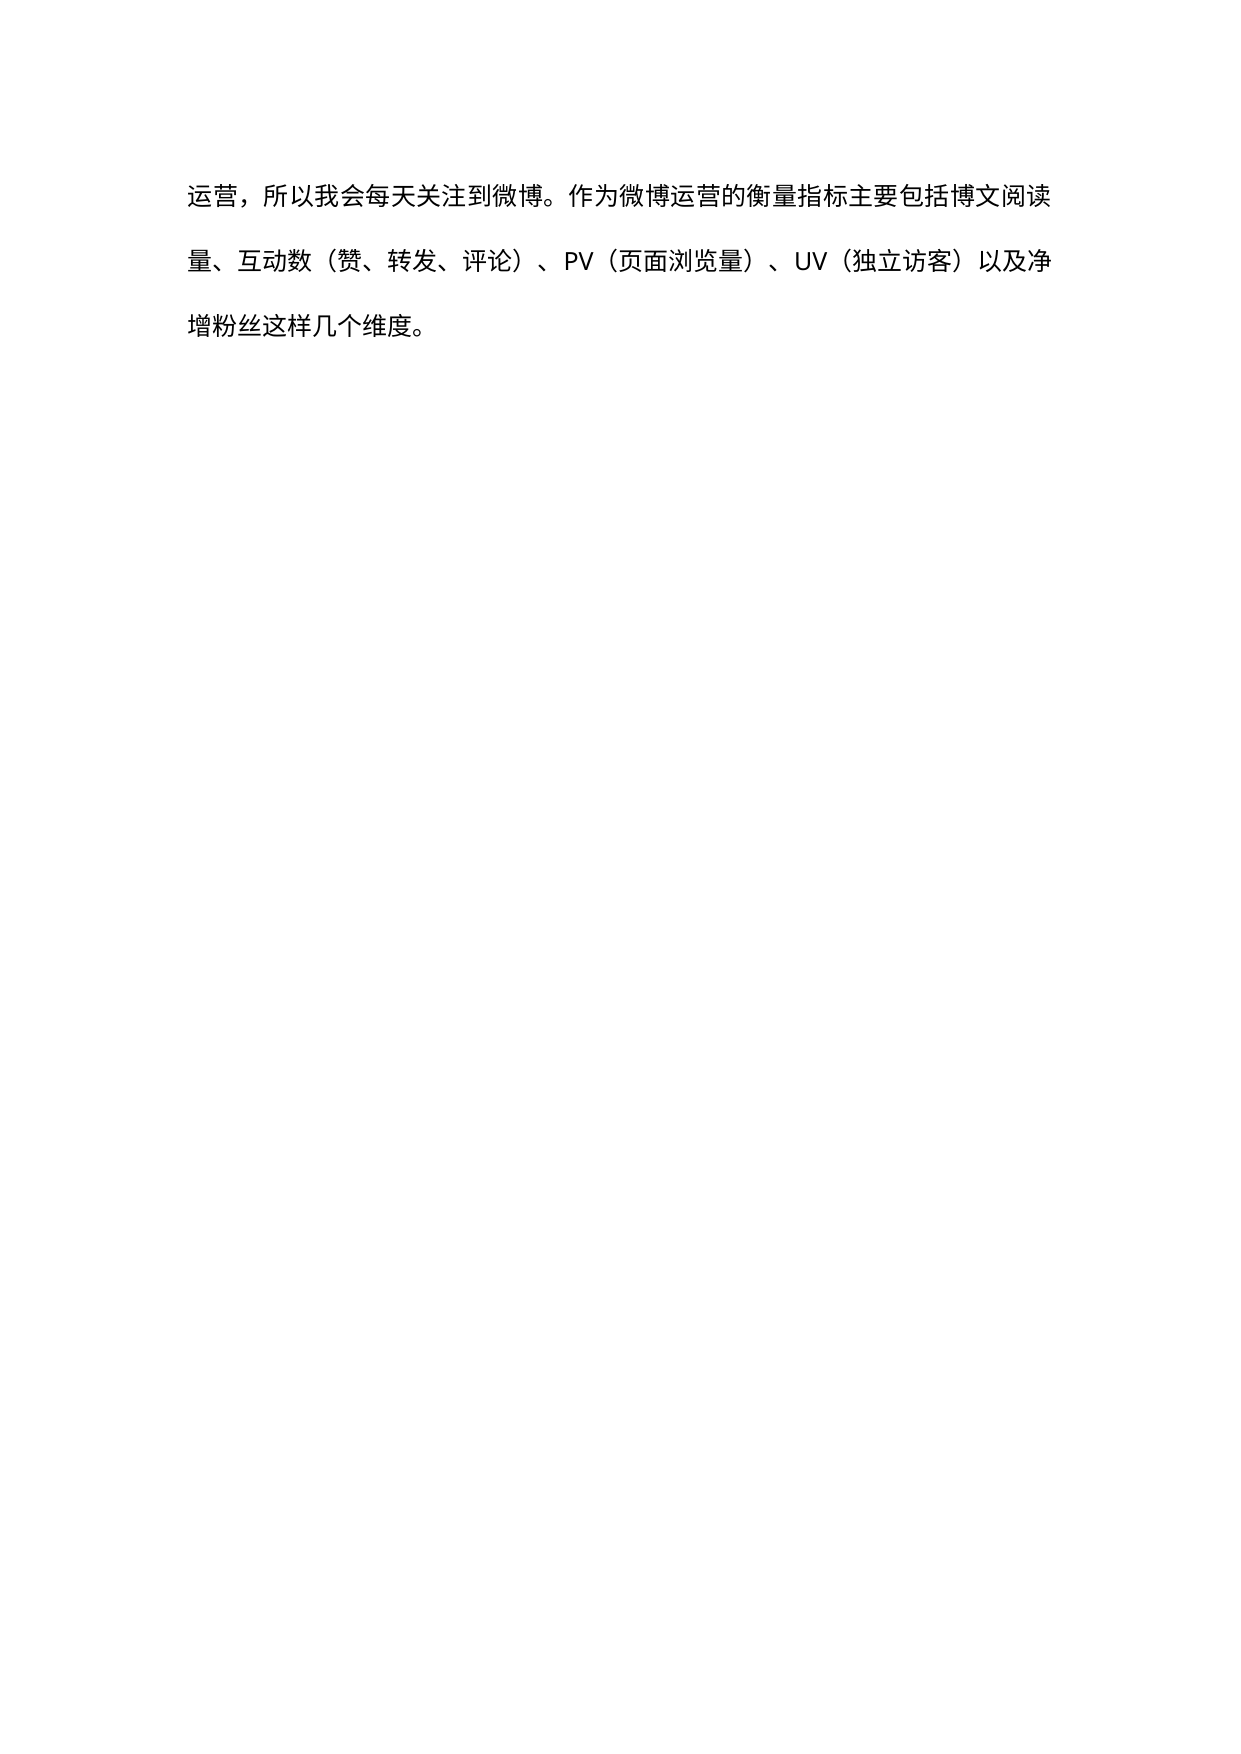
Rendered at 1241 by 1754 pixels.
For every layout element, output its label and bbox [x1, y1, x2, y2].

text [187, 162, 1053, 357]
